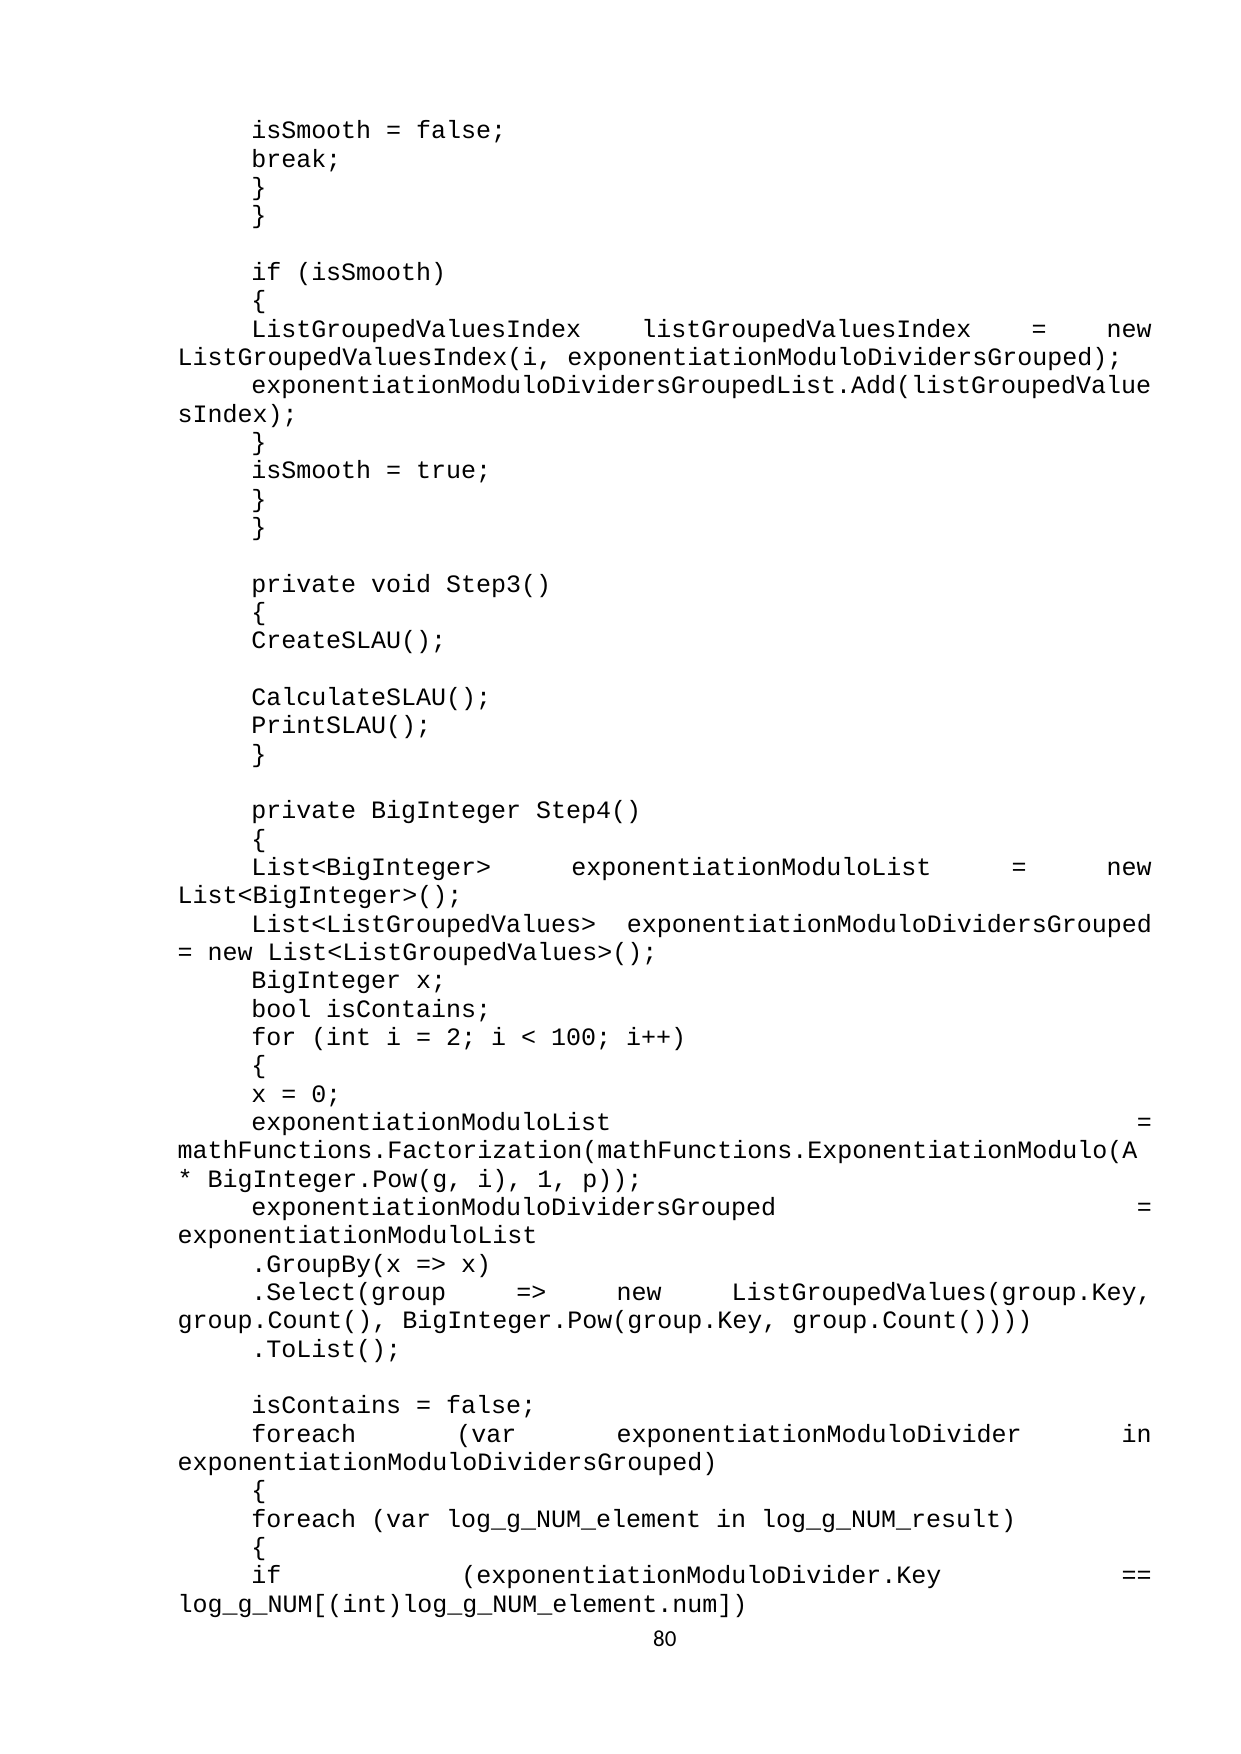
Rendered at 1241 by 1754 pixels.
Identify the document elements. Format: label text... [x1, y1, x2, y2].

text } [177, 175, 1152, 203]
text { [177, 600, 1152, 628]
text exponentiationModuloList = mathFunctions.Factorization(mathFunctions.ExponentiationModulo(A * BigInteger.Pow(g, i), 1, p)); [177, 1110, 1152, 1195]
text bool isContains; [177, 996, 1152, 1025]
text private void Step3() [177, 571, 1152, 600]
text x = 0; [177, 1081, 1152, 1110]
text List<BigInteger> exponentiationModuloList = new List<BigInteger>(); [177, 855, 1152, 911]
text { [177, 1535, 1152, 1563]
text PrintSLAU(); [177, 713, 1152, 741]
text CalculateSLAU(); [177, 685, 1152, 713]
text isSmooth = false; [177, 118, 1152, 146]
text foreach (var exponentiationModuloDivider in exponentiationModuloDividersGrouped) [177, 1421, 1152, 1478]
text ListGroupedValuesIndex listGroupedValuesIndex = new ListGroupedValuesIndex(i, exponentiationModuloDividersGrouped); [177, 316, 1152, 373]
text foreach (var log_g_NUM_element in log_g_NUM_result) [177, 1506, 1152, 1535]
text } [177, 203, 1152, 231]
text BigInteger x; [177, 968, 1152, 996]
text } [177, 486, 1152, 515]
text .Select(group => new ListGroupedValues(group.Key, group.Count(), BigInteger.Pow(group.Key, group.Count()))) [177, 1280, 1152, 1336]
text .ToList(); [177, 1336, 1152, 1365]
text if (exponentiationModuloDivider.Key == log_g_NUM[(int)log_g_NUM_element.num]) [177, 1563, 1152, 1620]
text { [177, 1478, 1152, 1506]
text if (isSmooth) [177, 260, 1152, 288]
text break; [177, 146, 1152, 175]
text for (int i = 2; i < 100; i++) [177, 1025, 1152, 1053]
text } [177, 430, 1152, 458]
text { [177, 288, 1152, 316]
text { [177, 826, 1152, 855]
text isSmooth = true; [177, 458, 1152, 486]
text } [177, 741, 1152, 770]
text CreateSLAU(); [177, 628, 1152, 656]
text private BigInteger Step4() [177, 798, 1152, 826]
text isContains = false; [177, 1393, 1152, 1421]
text exponentiationModuloDividersGrouped = exponentiationModuloList [177, 1195, 1152, 1251]
text exponentiationModuloDividersGroupedList.Add(listGroupedValuesIndex); [177, 373, 1152, 430]
text .GroupBy(x => x) [177, 1251, 1152, 1280]
text { [177, 1053, 1152, 1081]
text List<ListGroupedValues> exponentiationModuloDividersGrouped = new List<ListGroupedValues>(); [177, 911, 1152, 968]
text } [177, 515, 1152, 543]
